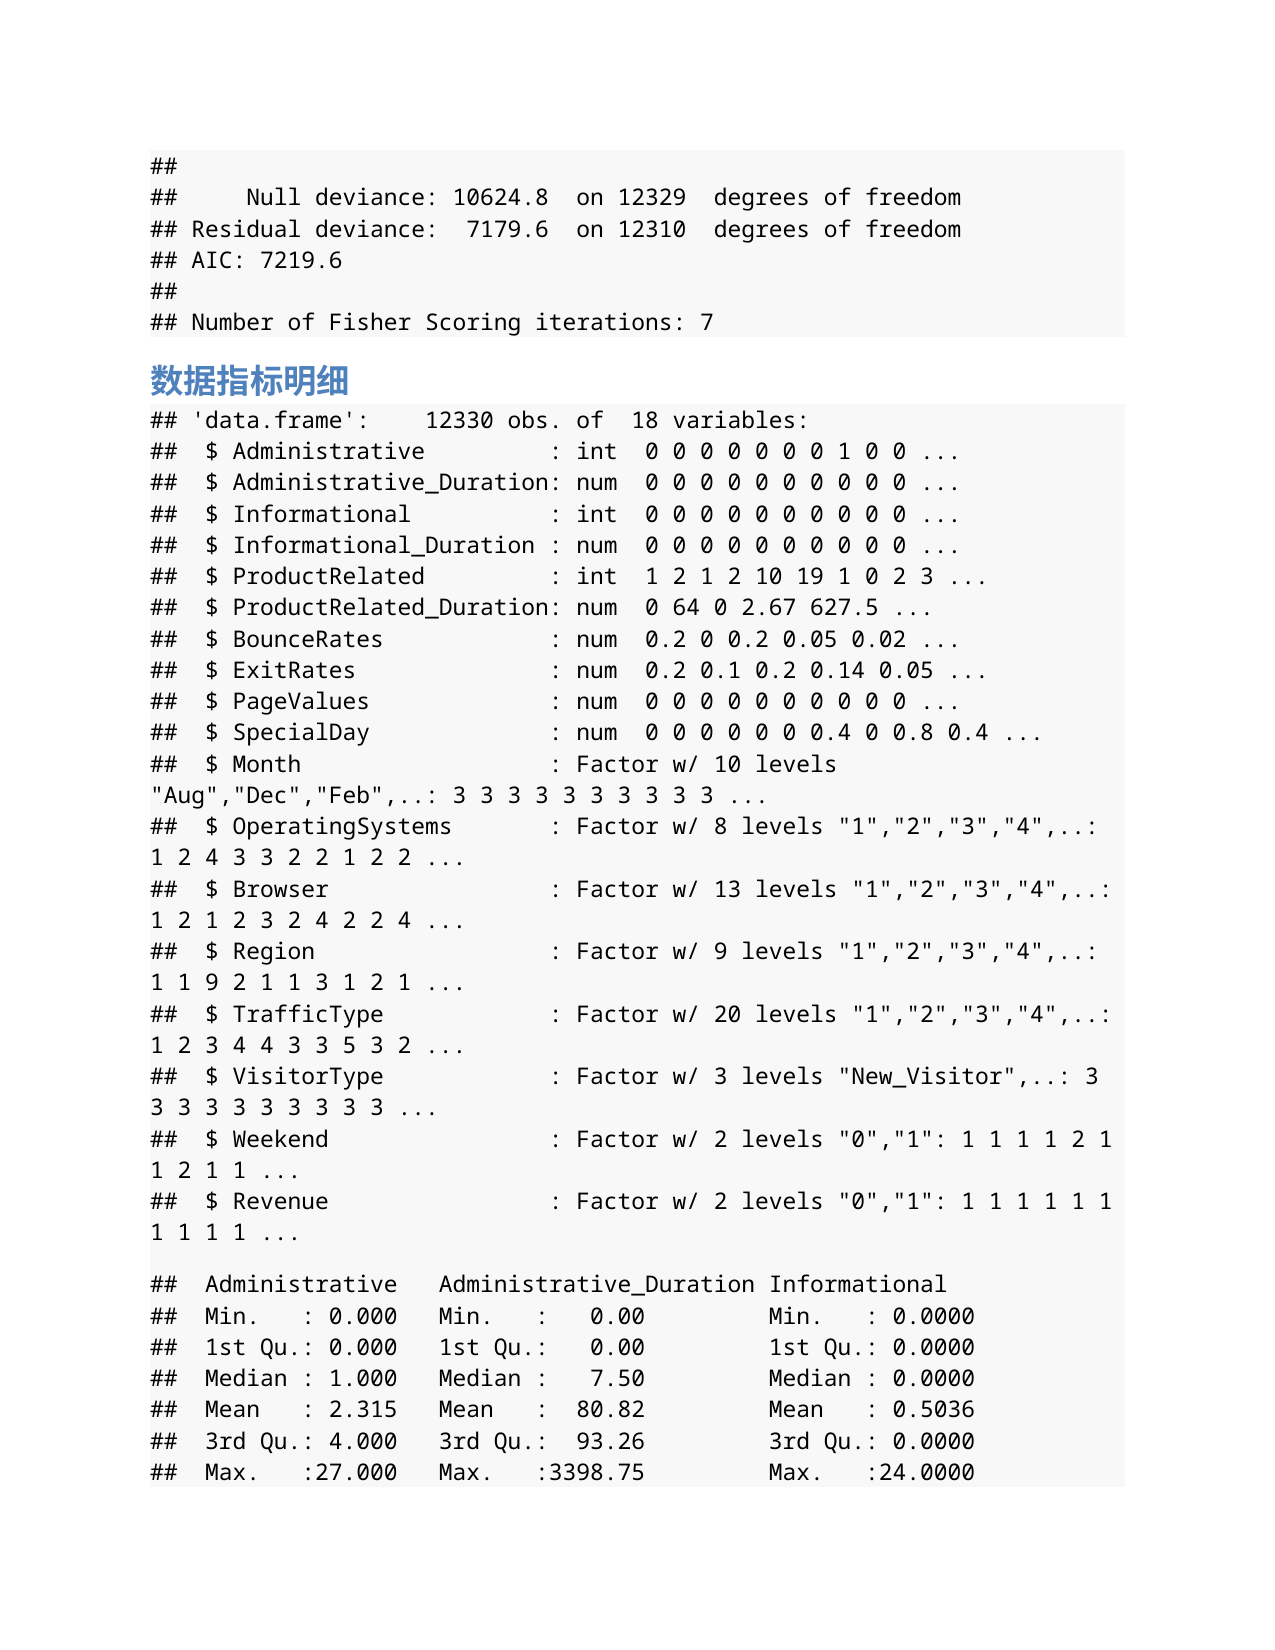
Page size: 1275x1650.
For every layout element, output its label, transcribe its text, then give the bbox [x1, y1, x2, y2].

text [150, 1268, 1125, 1487]
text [150, 150, 1125, 337]
text ## 'data.frame': 12330 obs. of 18 variables: ## $ Administrative : int 0 0 0 0 0 0 0 1 0 0 ... ## $ Administrative_Duration: num 0 0 0 0 0 0 0 0 0 0 ... ## $ Informational : int 0 0 0 0 0 0 0 0 0 0 ... ## $ Informational_Duration : num 0 0 0 0 0 0 0 0 0 0 ... ## $ ProductRelated : int 1 2 1 2 10 19 1 0 2 3 ... ## $ ProductRelated_Duration: num 0 64 0 2.67 627.5 ... ## $ BounceRates : num 0.2 0 0.2 0.05 0.02 ... ## $ ExitRates : num 0.2 0.1 0.2 0.14 0.05 ... ## $ PageValues : num 0 0 0 0 0 0 0 0 0 0 ... ## $ SpecialDay : num 0 0 0 0 0 0 0.4 0 0.8 0.4 ... ## $ Month : Factor w/ 10 levels "Aug","Dec","Feb",..: 3 3 3 3 3 3 3 3 3 3 ... ## $ OperatingSystems : Factor w/ 8 levels "1","2","3","4",..: 1 2 4 3 3 2 2 1 2 2 ... ## $ Browser : Factor w/ 13 levels "1","2","3","4",..: 1 2 1 2 3 2 4 2 2 4 ... ## $ Region : Factor w/ 9 levels "1","2","3","4",..: 1 1 9 2 1 1 3 1 2 1 ... ## $ TrafficType : Factor w/ 20 levels "1","2","3","4",..: 1 2 3 4 4 3 3 5 3 2 ... ## $ VisitorType : Factor w/ 3 levels "New_Visitor",..: 3 3 3 3 3 3 3 3 3 3 ... ## $ Weekend : Factor w/ 2 levels "0","1": 1 1 1 1 2 1 1 2 1 1 ... ## $ Revenue : Factor w/ 2 levels "0","1": 1 1 1 1 1 1 1 1 1 1 ... [150, 404, 1125, 1247]
subtitle 数据指标明细 [150, 358, 1125, 404]
